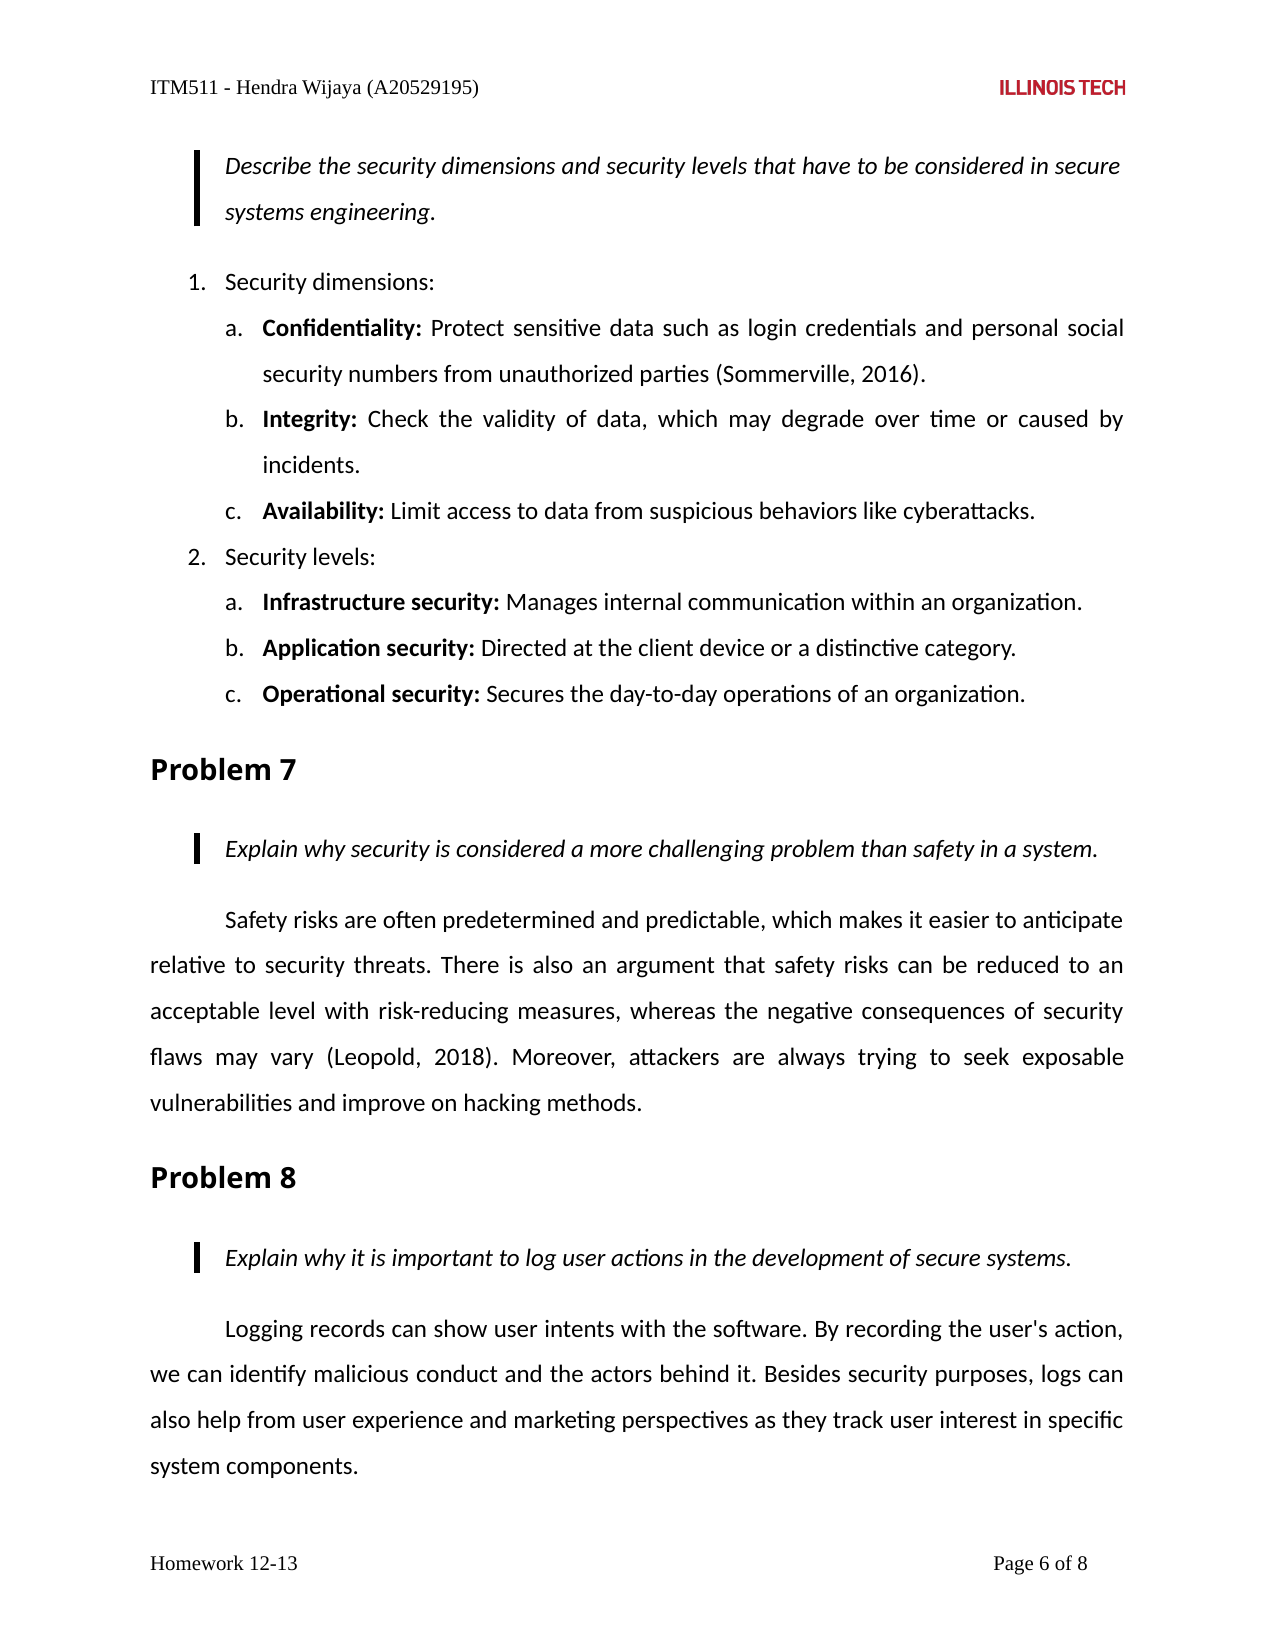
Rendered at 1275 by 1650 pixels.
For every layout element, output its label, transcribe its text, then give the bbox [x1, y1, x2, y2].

text Problem 8 [150, 1158, 1125, 1197]
text Explain why it is important to log user actions in the development of secure systems. [200, 1242, 1125, 1273]
list Security dimensions: [187, 266, 1125, 297]
list Operational security: Secures the day-to-day operations of an organization. [225, 678, 1125, 708]
list Application security: Directed at the client device or a distinctive category. [225, 632, 1125, 663]
text Explain why security is considered a more challenging problem than safety in a system. [200, 833, 1125, 864]
list Security levels: [187, 541, 1125, 571]
list Availability: Limit access to data from suspicious behaviors like cyberattacks. [225, 495, 1125, 526]
list Integrity: Check the validity of data, which may degrade over time or caused by incidents. [225, 404, 1125, 480]
picture [1000, 80, 1125, 95]
list Infrastructure security: Manages internal communication within an organization. [225, 587, 1125, 617]
text Describe the security dimensions and security levels that have to be considered in secure systems engineering. [200, 150, 1125, 226]
list Confidentiality: Protect sensitive data such as login credentials and personal social security numbers from unauthorized parties. [225, 312, 1125, 388]
text Logging records can show user intents with the software. By recording the user's action, we can identify malicious conduct and the actors behind it. Besides security purposes, logs can also help from user experience and marketing perspectives as they track user interest in specific system components. [150, 1313, 1125, 1481]
text Problem 7 [150, 749, 1125, 788]
text Safety risks are often predetermined and predictable, which makes it easier to anticipate relative to security threats. There is also an argument that safety risks can be reduced to an acceptable level with risk-reducing measures, whereas the negative consequences of security flaws may vary. Moreover, attackers are always trying to seek exposable vulnerabilities and improve on hacking methods. [150, 904, 1125, 1117]
